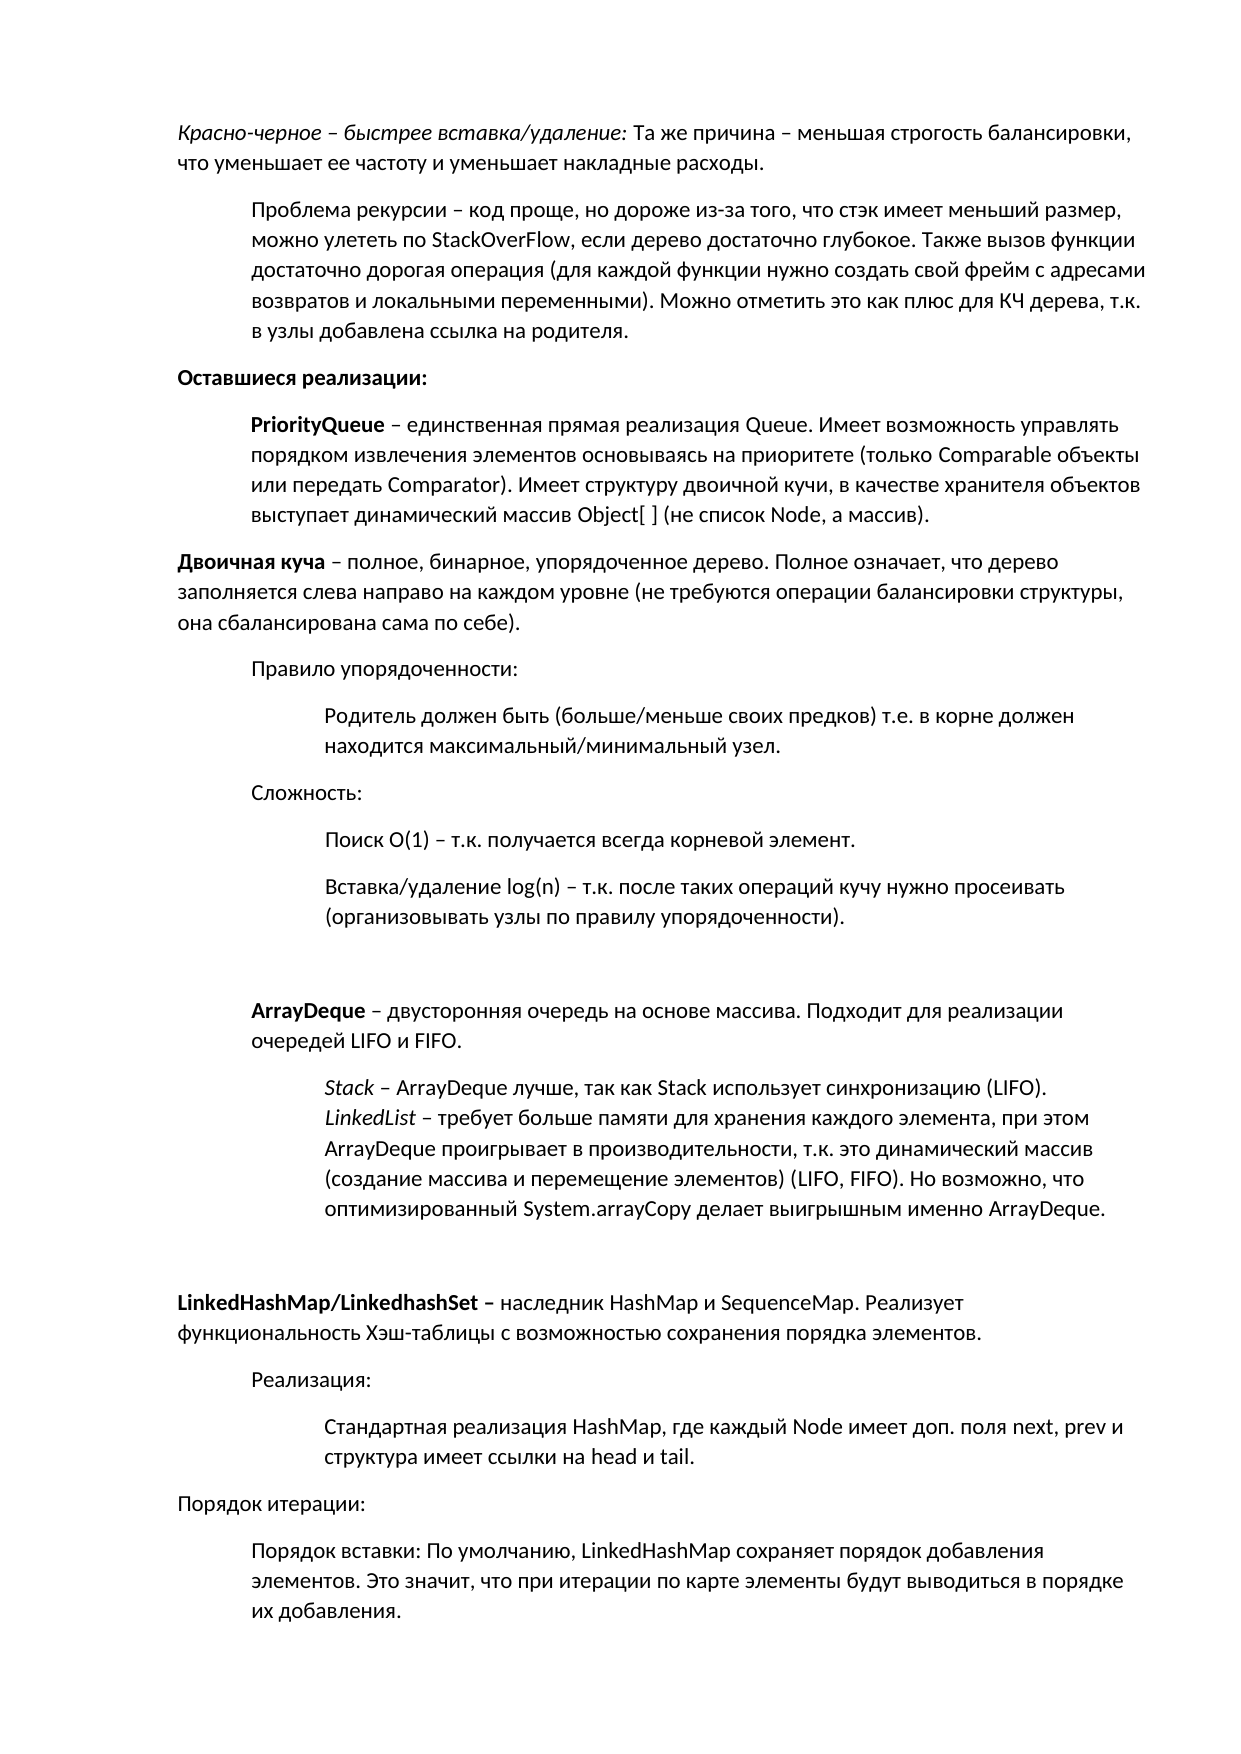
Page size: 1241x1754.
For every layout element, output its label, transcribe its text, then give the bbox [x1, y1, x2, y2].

text Вставка/удаление log(n) – т.к. после таких операций кучу нужно просеивать (организовывать узлы по правилу упорядоченности). [325, 872, 1152, 931]
text Правило упорядоченности: [177, 654, 1152, 683]
text Проблема рекурсии – код проще, но дороже из-за того, что стэк имеет меньший размер, можно улететь по StackOverFlow, если дерево достаточно глубокое. Также вызов функции достаточно дорогая операция (для каждой функции нужно создать свой фрейм с адресами возвратов и локальными переменными). Можно отметить это как плюс для КЧ дерева, т.к. в узлы добавлена ссылка на родителя. [251, 195, 1152, 344]
text Оставшиеся реализации: [177, 363, 1152, 391]
text Реализация: [177, 1365, 1152, 1393]
text Сложность: [177, 778, 1152, 807]
text Порядок итерации: [177, 1489, 1152, 1517]
text Двоичная куча – полное, бинарное, упорядоченное дерево. Полное означает, что дерево заполняется слева направо на каждом уровне (не требуются операции балансировки структуры, она сбалансирована сама по себе). [177, 547, 1152, 636]
text Стандартная реализация HashMap, где каждый Node имеет доп. поля next, prev и структура имеет ссылки на head и tail. [324, 1412, 1152, 1470]
text Родитель должен быть (больше/меньше своих предков) т.е. в корне должен находится максимальный/минимальный узел. [324, 701, 1152, 760]
text PriorityQueue – единственная прямая реализация Queue. Имеет возможность управлять порядком извлечения элементов основываясь на приоритете (только Comparable объекты или передать Comparator). Имеет структуру двоичной кучи, в качестве хранителя объектов выступает динамический массив Object[ ] (не список Node, а массив). [251, 410, 1152, 528]
text ArrayDeque – двусторонняя очередь на основе массива. Подходит для реализации очередей LIFO и FIFO. [251, 996, 1152, 1054]
text Поиск О(1) – т.к. получается всегда корневой элемент. [177, 825, 1152, 853]
text LinkedHashMap/LinkedhashSet – наследник HashMap и SequenceMap. Реализует функциональность Хэш-таблицы с возможностью сохранения порядка элементов. [177, 1288, 1152, 1346]
text Stack – ArrayDeque лучше, так как Stack использует синхронизацию (LIFO). LinkedList – требует больше памяти для хранения каждого элемента, при этом ArrayDeque проигрывает в производительности, т.к. это динамический массив (создание массива и перемещение элементов) (LIFO, FIFO). Но возможно, что оптимизированный System.arrayCopy делает выигрышным именно ArrayDeque. [324, 1073, 1152, 1222]
